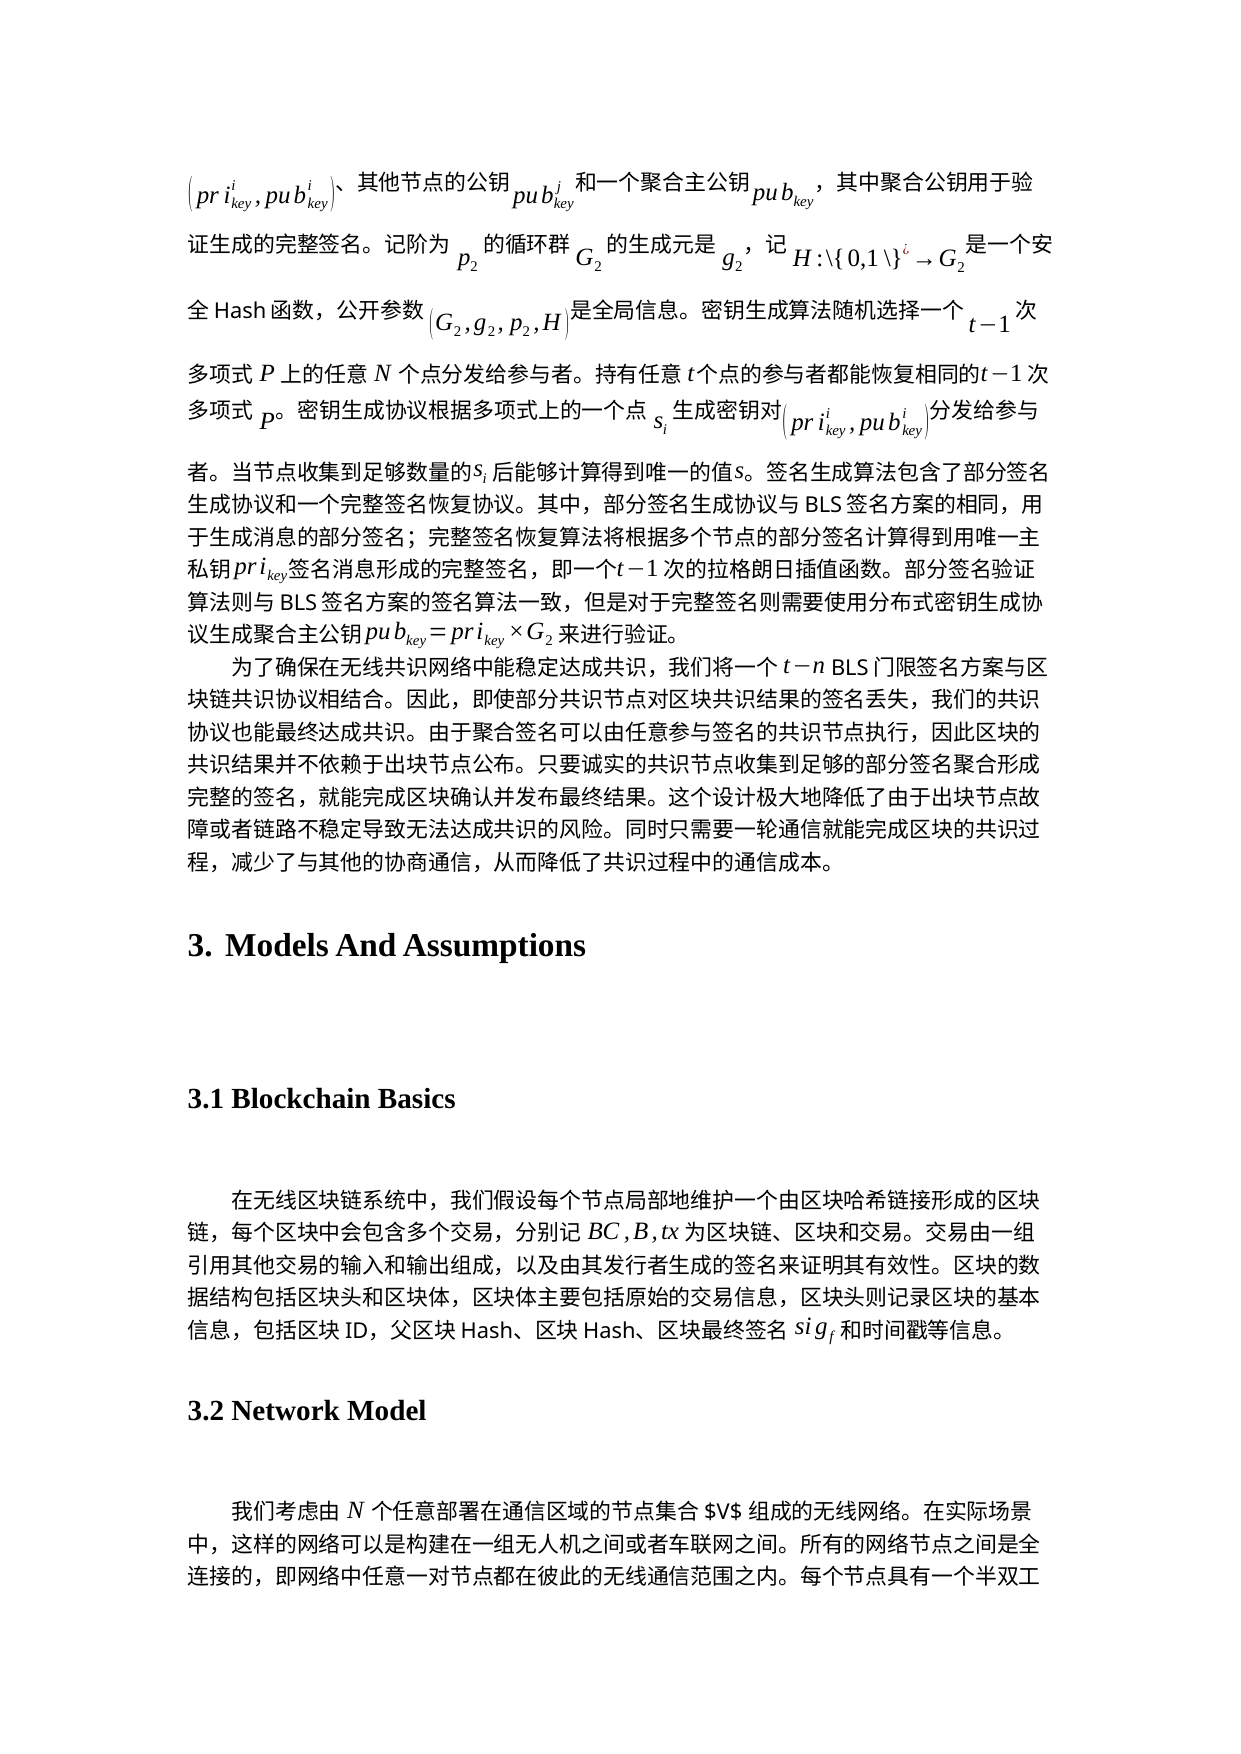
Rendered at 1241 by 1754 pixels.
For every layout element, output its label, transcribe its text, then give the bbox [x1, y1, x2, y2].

text 为了确保在无线共识网络中能稳定达成共识，我们将一个 BLS门限签名方案与区块链共识协议相结合。因此，即使部分共识节点对区块共识结果的签名丢失，我们的共识协议也能最终达成共识。由于聚合签名可以由任意参与签名的共识节点执行，因此区块的共识结果并不依赖于出块节点公布。只要诚实的共识节点收集到足够的部分签名聚合形成完整的签名，就能完成区块确认并发布最终结果。这个设计极大地降低了由于出块节点故障或者链路不稳定导致无法达成共识的风险。同时只需要一轮通信就能完成区块的共识过程，减少了与其他的协商通信，从而降低了共识过程中的通信成本。 [187, 649, 1053, 877]
subtitle 3.2 Network Model [187, 1377, 1053, 1442]
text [187, 162, 1053, 649]
subtitle Models And Assumptions [187, 912, 1053, 977]
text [187, 1494, 1053, 1591]
text 在无线区块链系统中，我们假设每个节点局部地维护一个由区块哈希链接形成的区块链，每个区块中会包含多个交易，分别记 为区块链、区块和交易。交易由一组引用其他交易的输入和输出组成，以及由其发行者生成的签名来证明其有效性。区块的数据结构包括区块头和区块体，区块体主要包括原始的交易信息，区块头则记录区块的基本信息，包括区块ID，父区块Hash、区块Hash、区块最终签名 和时间戳等信息。 [187, 1182, 1053, 1345]
subtitle 3.1 Blockchain Basics [187, 1066, 1053, 1131]
